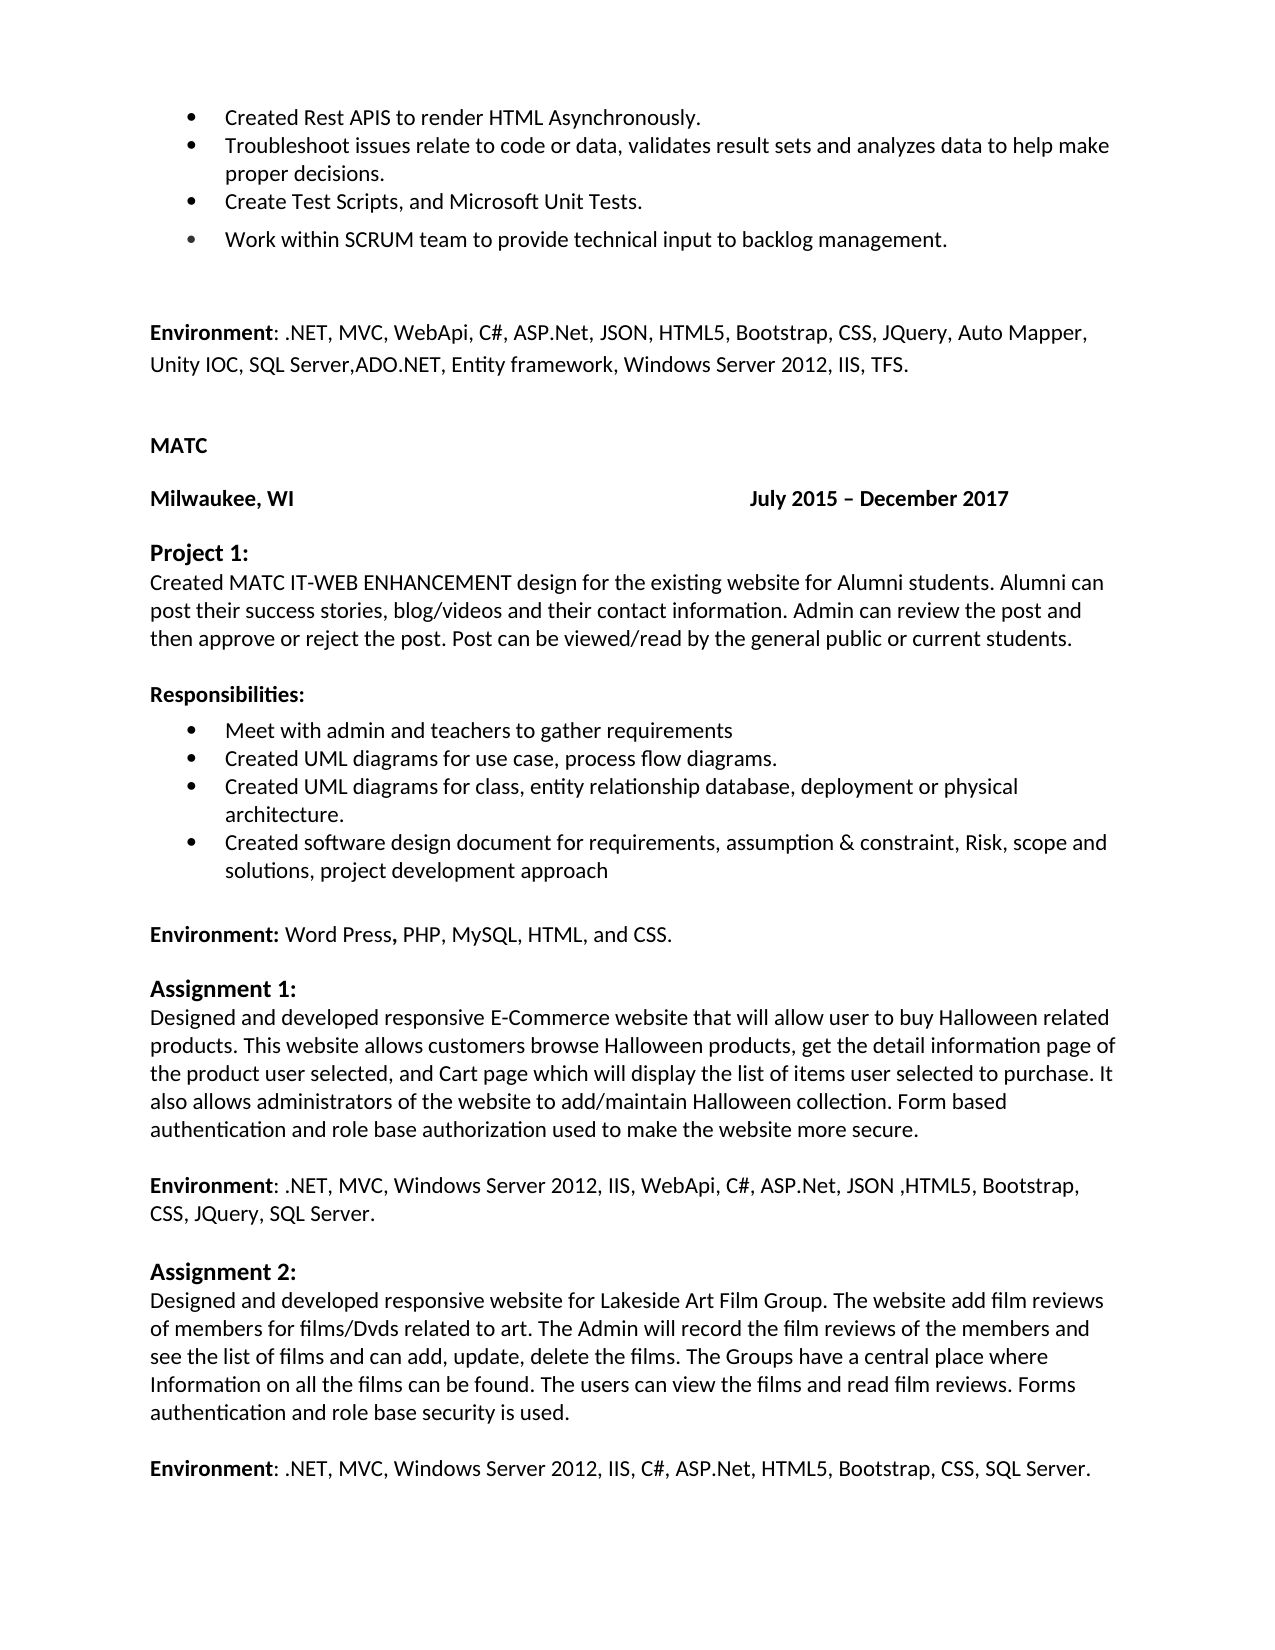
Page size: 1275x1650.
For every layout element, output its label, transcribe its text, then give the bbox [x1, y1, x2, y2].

text Created MATC IT-WEB ENHANCEMENT design for the existing website for Alumni students. Alumni can post their success stories, blog/videos and their contact information. Admin can review the post and then approve or reject the post. Post can be viewed/read by the general public or current students. [150, 568, 1125, 652]
text Environment: .NET, MVC, Windows Server 2012, IIS, C#, ASP.Net, HTML5, Bootstrap, CSS, SQL Server. [150, 1454, 1125, 1482]
text Project 1: [150, 537, 1125, 568]
text Environment: .NET, MVC, WebApi, C#, ASP.Net, JSON, HTML5, Bootstrap, CSS, JQuery, Auto Mapper, Unity IOC, SQL Server,ADO.NET, Entity framework, Windows Server 2012, IIS, TFS. [150, 318, 1125, 378]
text Environment: .NET, MVC, Windows Server 2012, IIS, WebApi, C#, ASP.Net, JSON ,HTML5, Bootstrap, CSS, JQuery, SQL Server. [150, 1172, 1125, 1228]
text Responsibilities: [150, 680, 1125, 708]
list Created Rest APIS to render HTML Asynchronously. [187, 103, 1125, 131]
list Created software design document for requirements, assumption & constraint, Risk, scope and solutions, project development approach [187, 828, 1125, 884]
text Designed and developed responsive website for Lakeside Art Film Group. The website add film reviews of members for films/Dvds related to art. The Admin will record the film reviews of the members and see the list of films and can add, update, delete the films. The Groups have a central place where Information on all the films can be found. The users can view the films and read film reviews. Forms authentication and role base security is used. [150, 1286, 1125, 1426]
text MATC [150, 431, 1125, 459]
list Work within SCRUM team to provide technical input to backlog management. [187, 215, 1125, 253]
text Assignment 2: [150, 1256, 1125, 1286]
text Environment: Word Press, PHP, MySQL, HTML, and CSS. [150, 920, 1125, 948]
list Create Test Scripts, and Microsoft Unit Tests. [187, 187, 1125, 215]
list Troubleshoot issues relate to code or data, validates result sets and analyzes data to help make proper decisions. [187, 131, 1125, 187]
text Assignment 1: [150, 973, 1125, 1003]
text Designed and developed responsive E-Commerce website that will allow user to buy Halloween related products. This website allows customers browse Halloween products, get the detail information page of the product user selected, and Cart page which will display the list of items user selected to purchase. It also allows administrators of the website to add/maintain Halloween collection. Form based authentication and role base authorization used to make the website more secure. [150, 1003, 1125, 1143]
list Created UML diagrams for use case, process flow diagrams. [187, 744, 1125, 772]
list Meet with admin and teachers to gather requirements [187, 716, 1125, 744]
text Milwaukee, WI July 2015 – December 2017 [150, 484, 1125, 512]
list Created UML diagrams for class, entity relationship database, deployment or physical architecture. [187, 772, 1125, 828]
